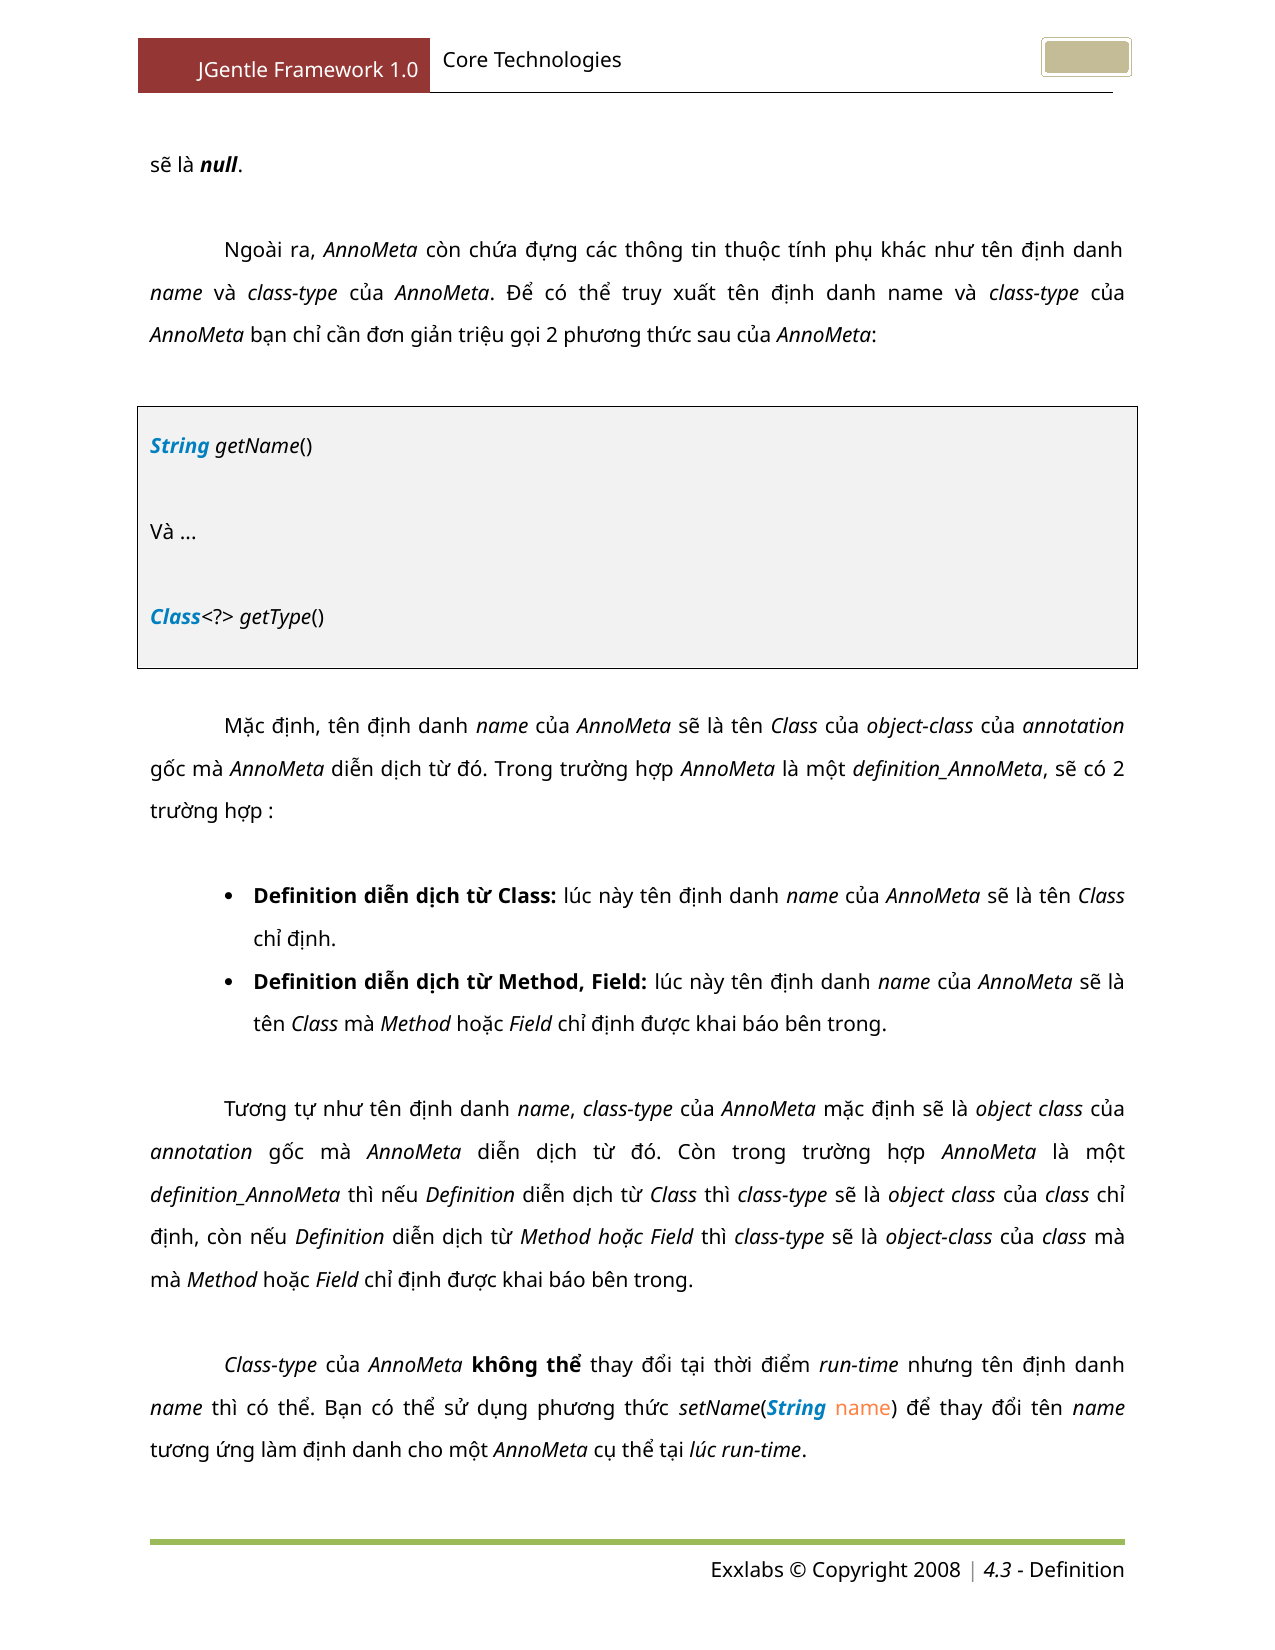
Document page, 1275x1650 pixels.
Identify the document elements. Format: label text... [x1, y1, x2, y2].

list Definition diễn dịch từ Method, Field: lúc này tên định danh name của AnnoMeta sẽ là tên Class mà Method hoặc Field chỉ định được khai báo bên trong. [225, 967, 1125, 1038]
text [150, 150, 1125, 178]
table_header String getName() Và ... Class<?> getType() [138, 407, 1137, 667]
text Class-type của AnnoMeta không thể thay đổi tại thời điểm run-time nhưng tên định danh name thì có thể. Bạn có thể sử dụng phương thức setName(String name) để thay đổi tên name tương ứng làm định danh cho một AnnoMeta cụ thể tại lúc run-time. [150, 1350, 1125, 1464]
text Tương tự như tên định danh name, class-type của AnnoMeta mặc định sẽ là object class của annotation gốc mà AnnoMeta diễn dịch từ đó. Còn trong trường hợp AnnoMeta là một definition_AnnoMeta thì nếu Definition diễn dịch từ Class thì class-type sẽ là object class của class chỉ định, còn nếu Definition diễn dịch từ Method hoặc Field thì class-type sẽ là object-class của class mà mà Method hoặc Field chỉ định được khai báo bên trong. [150, 1094, 1125, 1293]
text Mặc định, tên định danh name của AnnoMeta sẽ là tên Class của object-class của annotation gốc mà AnnoMeta diễn dịch từ đó. Trong trường hợp AnnoMeta là một definition_AnnoMeta, sẽ có 2 trường hợp : [150, 711, 1125, 825]
list Definition diễn dịch từ Class: lúc này tên định danh name của AnnoMeta sẽ là tên Class chỉ định. [225, 882, 1125, 953]
text Ngoài ra, AnnoMeta còn chứa đựng các thông tin thuộc tính phụ khác như tên định danh name và class-type của AnnoMeta. Để có thể truy xuất tên định danh name và class-type của AnnoMeta bạn chỉ cần đơn giản triệu gọi 2 phương thức sau của AnnoMeta: [150, 235, 1125, 349]
